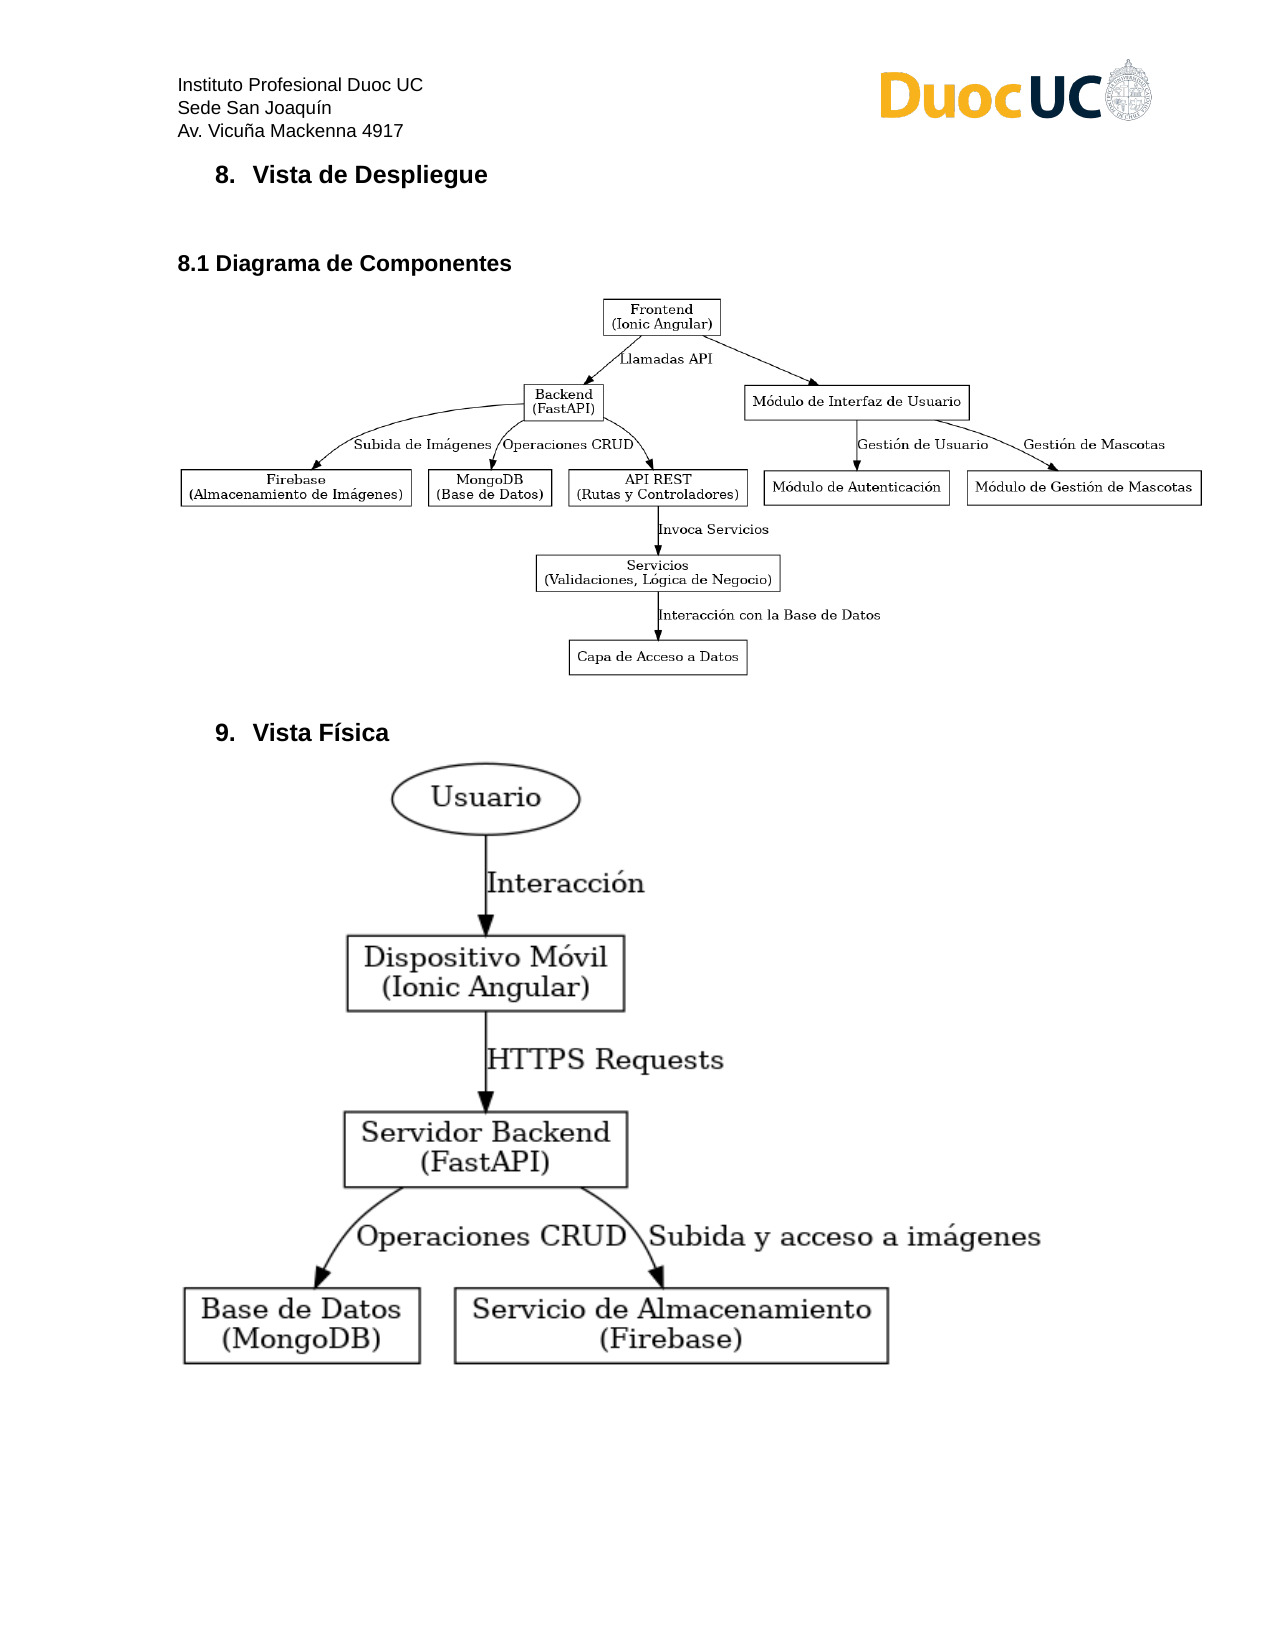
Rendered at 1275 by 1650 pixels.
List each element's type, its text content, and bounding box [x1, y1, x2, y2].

picture [177, 295, 1205, 678]
subtitle Vista de Despliegue [215, 161, 1098, 189]
picture [177, 757, 1051, 1372]
text 8.1 Diagrama de Componentes [177, 250, 1098, 277]
subtitle Vista Física [215, 718, 1098, 746]
picture [877, 55, 1155, 124]
